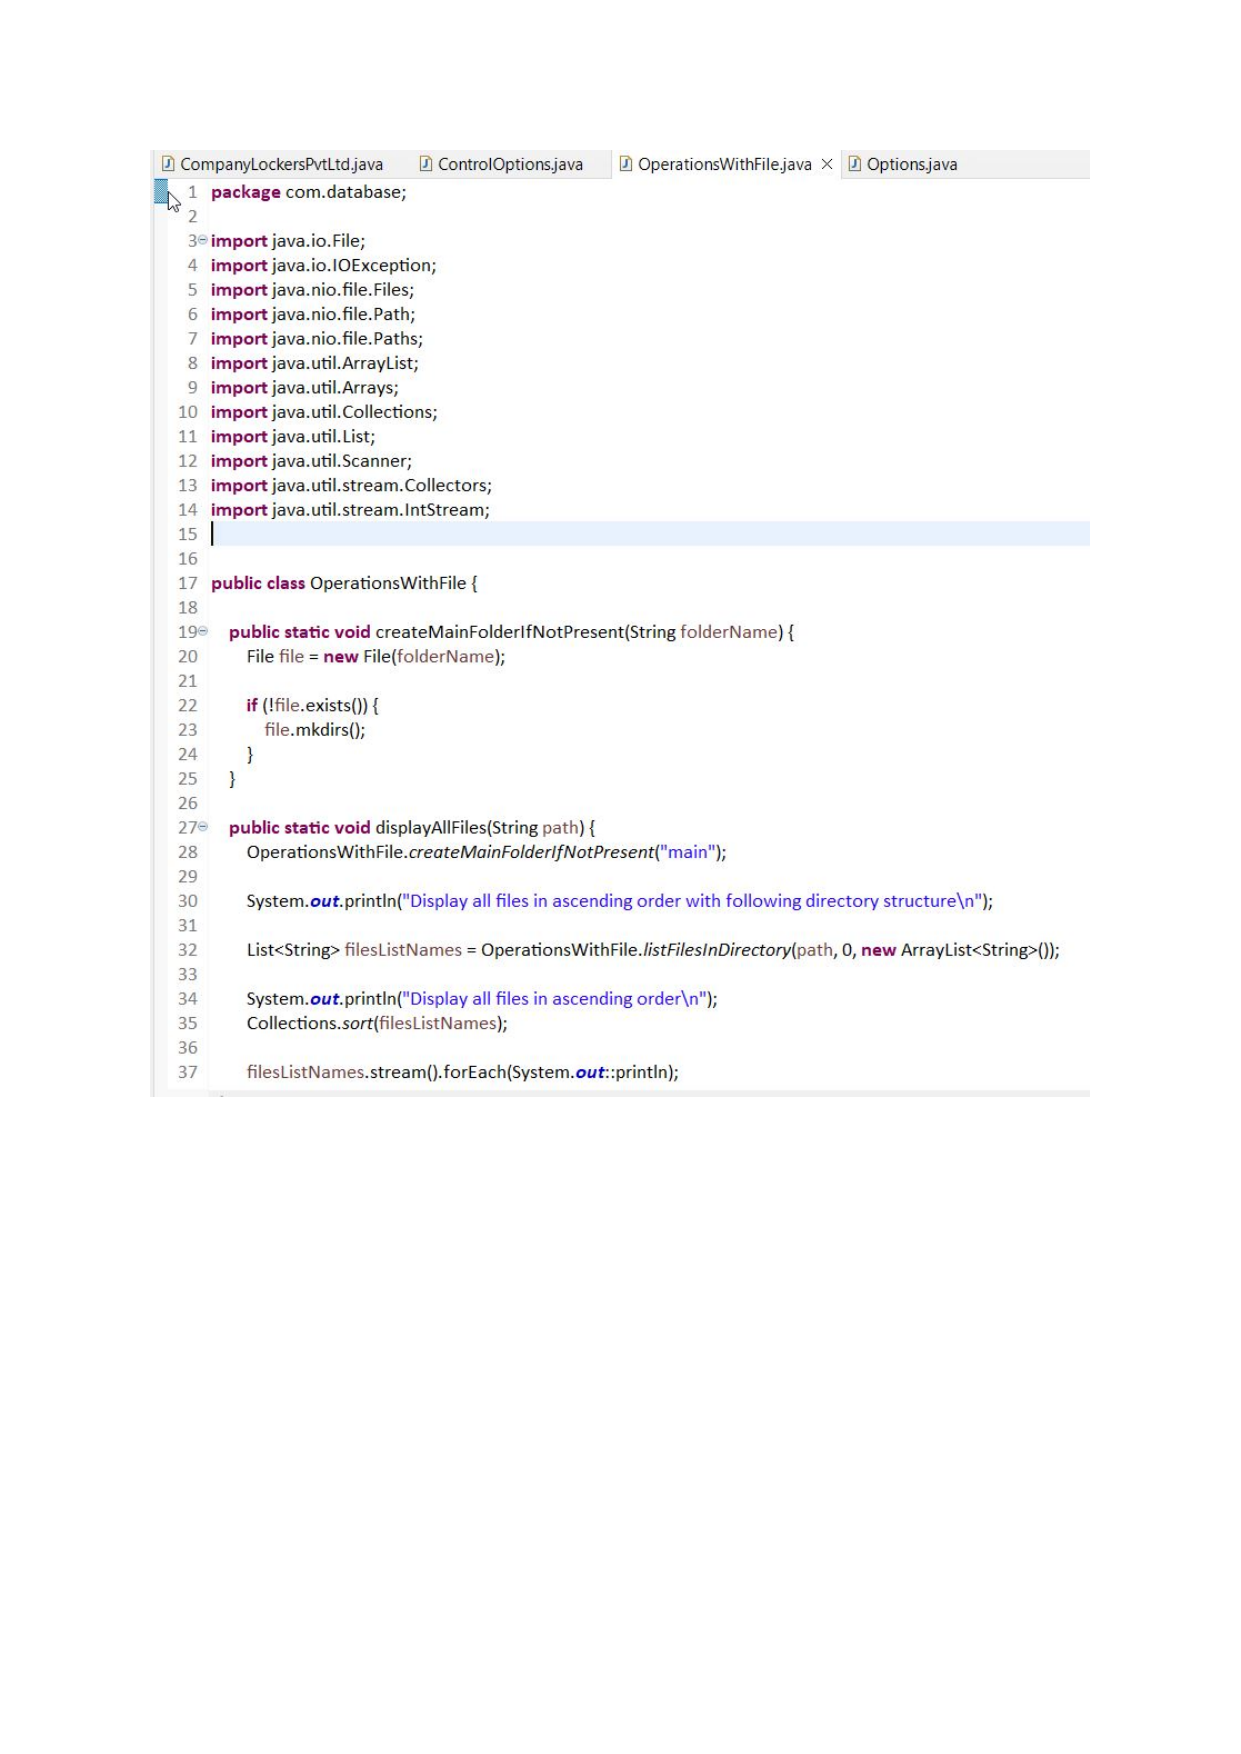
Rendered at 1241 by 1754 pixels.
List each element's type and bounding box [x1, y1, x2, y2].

picture [150, 150, 1090, 1097]
